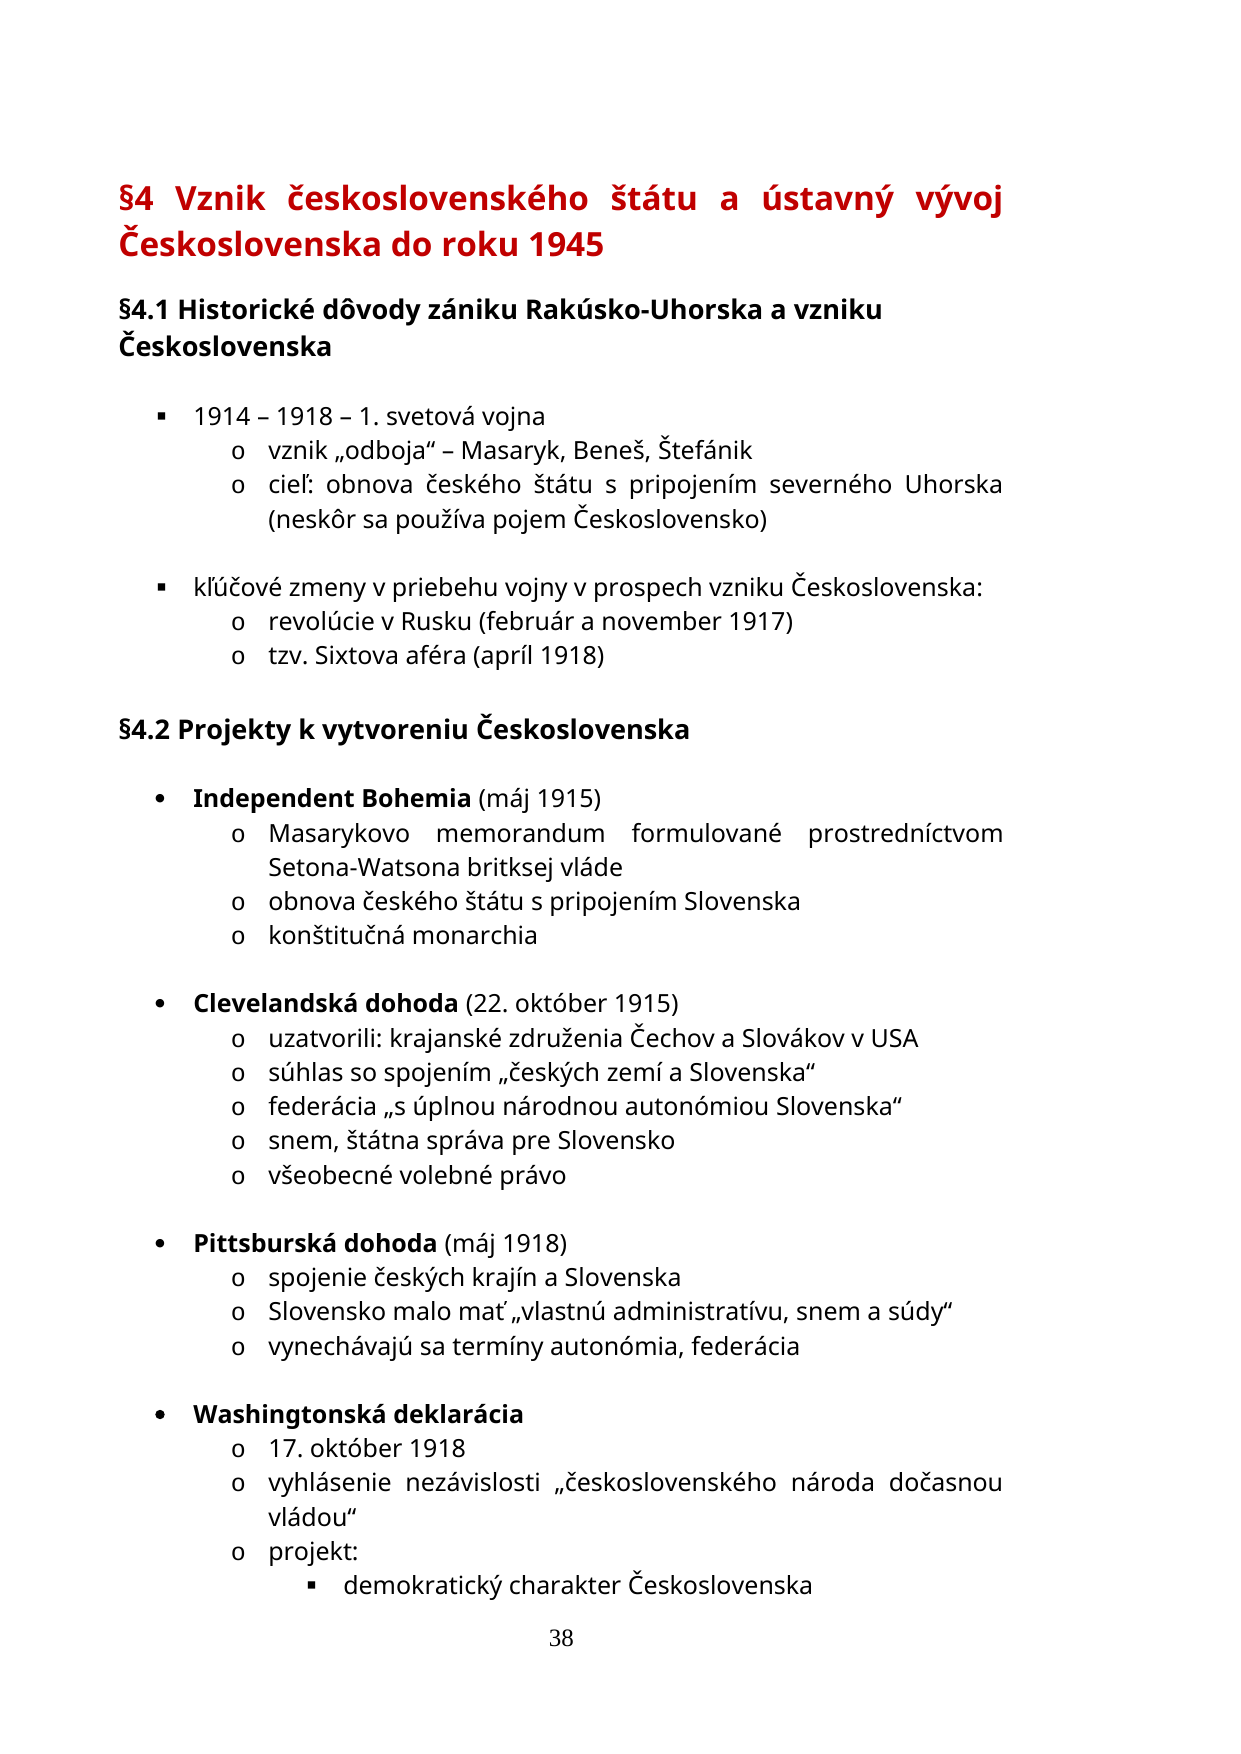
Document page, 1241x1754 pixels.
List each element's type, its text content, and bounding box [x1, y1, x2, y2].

text §4.2 Projekty k vytvoreniu Československa [118, 710, 1004, 747]
list vznik „odboja“ – Masaryk, Beneš, Štefánik [231, 433, 1004, 467]
list Slovensko malo mať „vlastnú administratívu, snem a súdy“ [231, 1294, 1004, 1328]
list uzatvorili: krajanské združenia Čechov a Slovákov v USA [231, 1020, 1004, 1054]
list Independent Bohemia (máj 1915) [156, 781, 1004, 815]
list Clevelandská dohoda (22. október 1915) [156, 986, 1004, 1020]
list spojenie českých krajín a Slovenska [231, 1260, 1004, 1294]
list 17. október 1918 [231, 1431, 1004, 1465]
list Washingtonská deklarácia [156, 1397, 1004, 1431]
text §4.1 Historické dôvody zániku Rakúsko-Uhorska a vzniku Československa [118, 291, 1004, 364]
list tzv. Sixtova aféra (apríl 1918) [231, 638, 1004, 672]
list Pittsburská dohoda (máj 1918) [156, 1226, 1004, 1260]
list Masarykovo memorandum formulované prostredníctvom Setona-Watsona britksej vláde [231, 815, 1004, 883]
list súhlas so spojením „českých zemí a Slovenska“ [231, 1054, 1004, 1089]
list cieľ: obnova českého štátu s pripojením severného Uhorska (neskôr sa používa pojem Československo) [231, 467, 1004, 535]
list 1914 – 1918 – 1. svetová vojna [156, 399, 1004, 433]
list vyhlásenie nezávislosti „československého národa dočasnou vládou“ [231, 1465, 1004, 1533]
list konštitučná monarchia [231, 918, 1004, 952]
text §4 Vznik československého štátu a ústavný vývoj Československa do roku 1945 [118, 175, 1004, 266]
list všeobecné volebné právo [231, 1157, 1004, 1192]
list federácia „s úplnou národnou autonómiou Slovenska“ [231, 1089, 1004, 1123]
list demokratický charakter Československa [306, 1567, 1004, 1602]
list kľúčové zmeny v priebehu vojny v prospech vzniku Československa: [156, 569, 1004, 603]
list vynechávajú sa termíny autonómia, federácia [231, 1328, 1004, 1362]
list revolúcie v Rusku (február a november 1917) [231, 603, 1004, 638]
list projekt: [231, 1533, 1004, 1567]
list snem, štátna správa pre Slovensko [231, 1123, 1004, 1157]
list obnova českého štátu s pripojením Slovenska [231, 883, 1004, 918]
